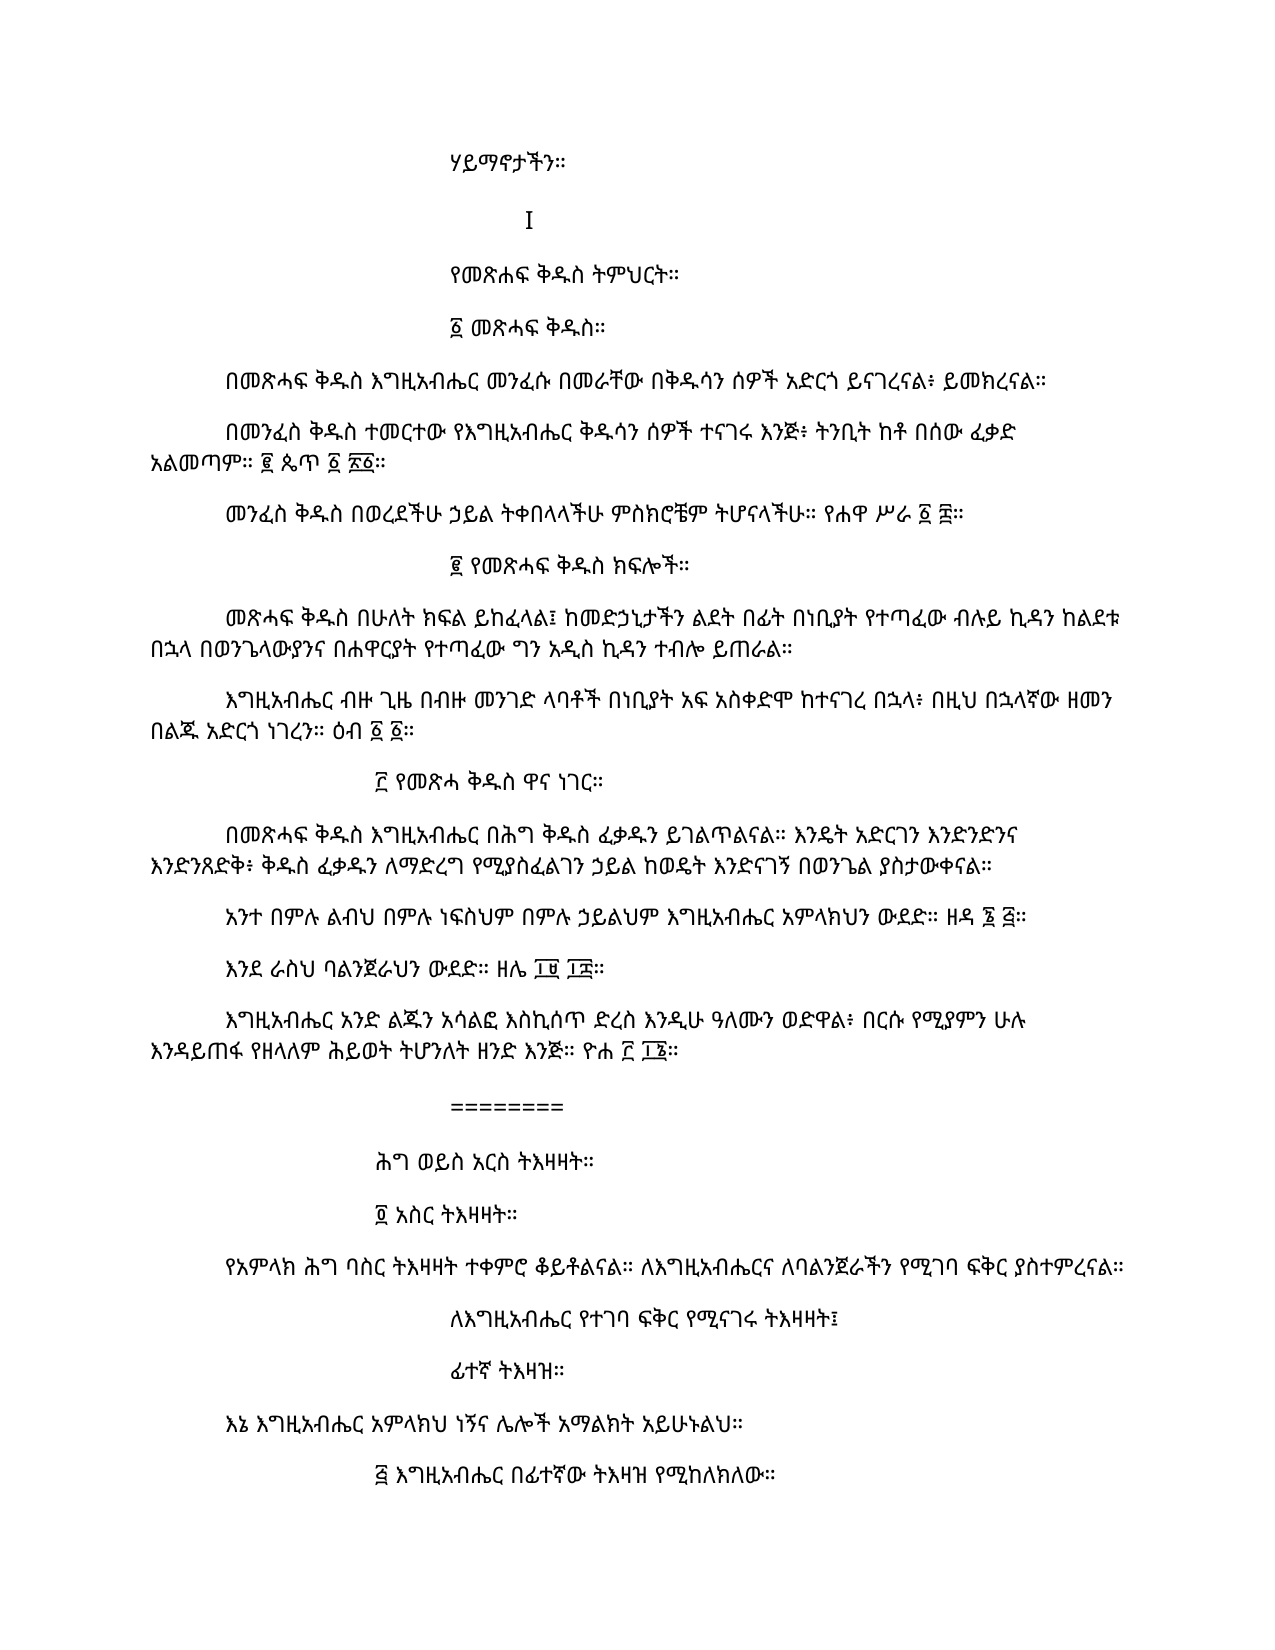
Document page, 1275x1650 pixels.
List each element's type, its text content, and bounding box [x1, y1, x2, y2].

text እንደ ራስህ ባልንጀራህን ውደድ። ዘሌ ፲፱ ፲፰። [150, 956, 1125, 982]
text አንተ በምሉ ልብህ በምሉ ነፍስህም በምሉ ኃይልህም እግዚአብሔር አምላክህን ውደድ። ዘዳ ፮ ፭። [150, 904, 1125, 931]
text ፫ የመጽሓ ቅዱስ ዋና ነገር። [150, 769, 1125, 796]
text በመጽሓፍ ቅዱስ እግዚአብሔር መንፈሱ በመራቸው በቅዱሳን ሰዎች አድርጎ ይናገረናል፥ ይመክረናል። [150, 368, 1125, 394]
text ፩ መጽሓፍ ቅዱስ። [150, 315, 1125, 342]
text ፊተኛ ትእዛዝ። [150, 1358, 1125, 1385]
text ======== [150, 1089, 1125, 1123]
text እግዚአብሔር አንድ ልጁን አሳልፎ እስኪሰጥ ድረስ እንዲሁ ዓለሙን ወድዋል፥ በርሱ የሚያምን ሁሉ እንዳይጠፋ የዘላለም ሕይወት ትሆንለት ዘንድ እንጅ። ዮሐ ፫ ፲፮። [150, 1007, 1125, 1064]
text መንፈስ ቅዱስ በወረደችሁ ኃይል ትቀበላላችሁ ምስክሮቼም ትሆናላችሁ። የሐዋ ሥራ ፩ ፰። [150, 501, 1125, 528]
text ፪ የመጽሓፍ ቅዱስ ክፍሎች። [150, 553, 1125, 579]
text እኔ እግዚአብሔር አምላክህ ነኝና ሌሎች አማልክት አይሁኑልህ። [150, 1411, 1125, 1438]
text በመንፈስ ቅዱስ ተመርተው የእግዚአብሔር ቅዱሳን ሰዎች ተናገሩ እንጅ፥ ትንቢት ከቶ በሰው ፈቃድ አልመጣም። ፪ ጴጥ ፩ ፳፩። [150, 419, 1125, 477]
text ሕግ ወይስ አርስ ትእዛዛት። [150, 1149, 1125, 1176]
text የመጽሐፍ ቅዱስ ትምህርት። [150, 263, 1125, 289]
text በመጽሓፍ ቅዱስ እግዚአብሔር በሕግ ቅዱስ ፈቃዱን ይገልጥልናል። እንዴት አድርገን እንድንድንና እንድንጸድቅ፥ ቅዱስ ፈቃዱን ለማድረግ የሚያስፈልገን ኃይል ከወዴት እንድናገኝ በወንጌል ያስታውቀናል። [150, 822, 1125, 879]
text ለእግዚአብሔር የተገባ ፍቅር የሚናገሩ ትእዛዛት፤ [150, 1306, 1125, 1333]
text መጽሓፍ ቅዱስ በሁለት ክፍል ይከፈላል፤ ከመድኃኒታችን ልደት በፊት በነቢያት የተጣፈው ብሉይ ኪዳን ከልደቱ በኋላ በወንጌላውያንና በሐዋርያት የተጣፈው ግን አዲስ ኪዳን ተብሎ ይጠራል። [150, 605, 1125, 663]
text ፭ እግዚአብሔር በፊተኛው ትእዛዝ የሚከለክለው። [150, 1463, 1125, 1489]
text ፬ አስር ትእዛዛት። [150, 1202, 1125, 1228]
text ሃይማኖታችን። [150, 150, 1125, 177]
text I [150, 203, 1125, 237]
text የአምላክ ሕግ ባስር ትእዛዛት ተቀምሮ ቆይቶልናል። ለእግዚአብሔርና ለባልንጀራችን የሚገባ ፍቅር ያስተምረናል። [150, 1254, 1125, 1281]
text እግዚአብሔር ብዙ ጊዜ በብዙ መንገድ ላባቶች በነቢያት አፍ አስቀድሞ ከተናገረ በኋላ፥ በዚህ በኋላኛው ዘመን በልጁ አድርጎ ነገረን። ዕብ ፩ ፩። [150, 687, 1125, 745]
